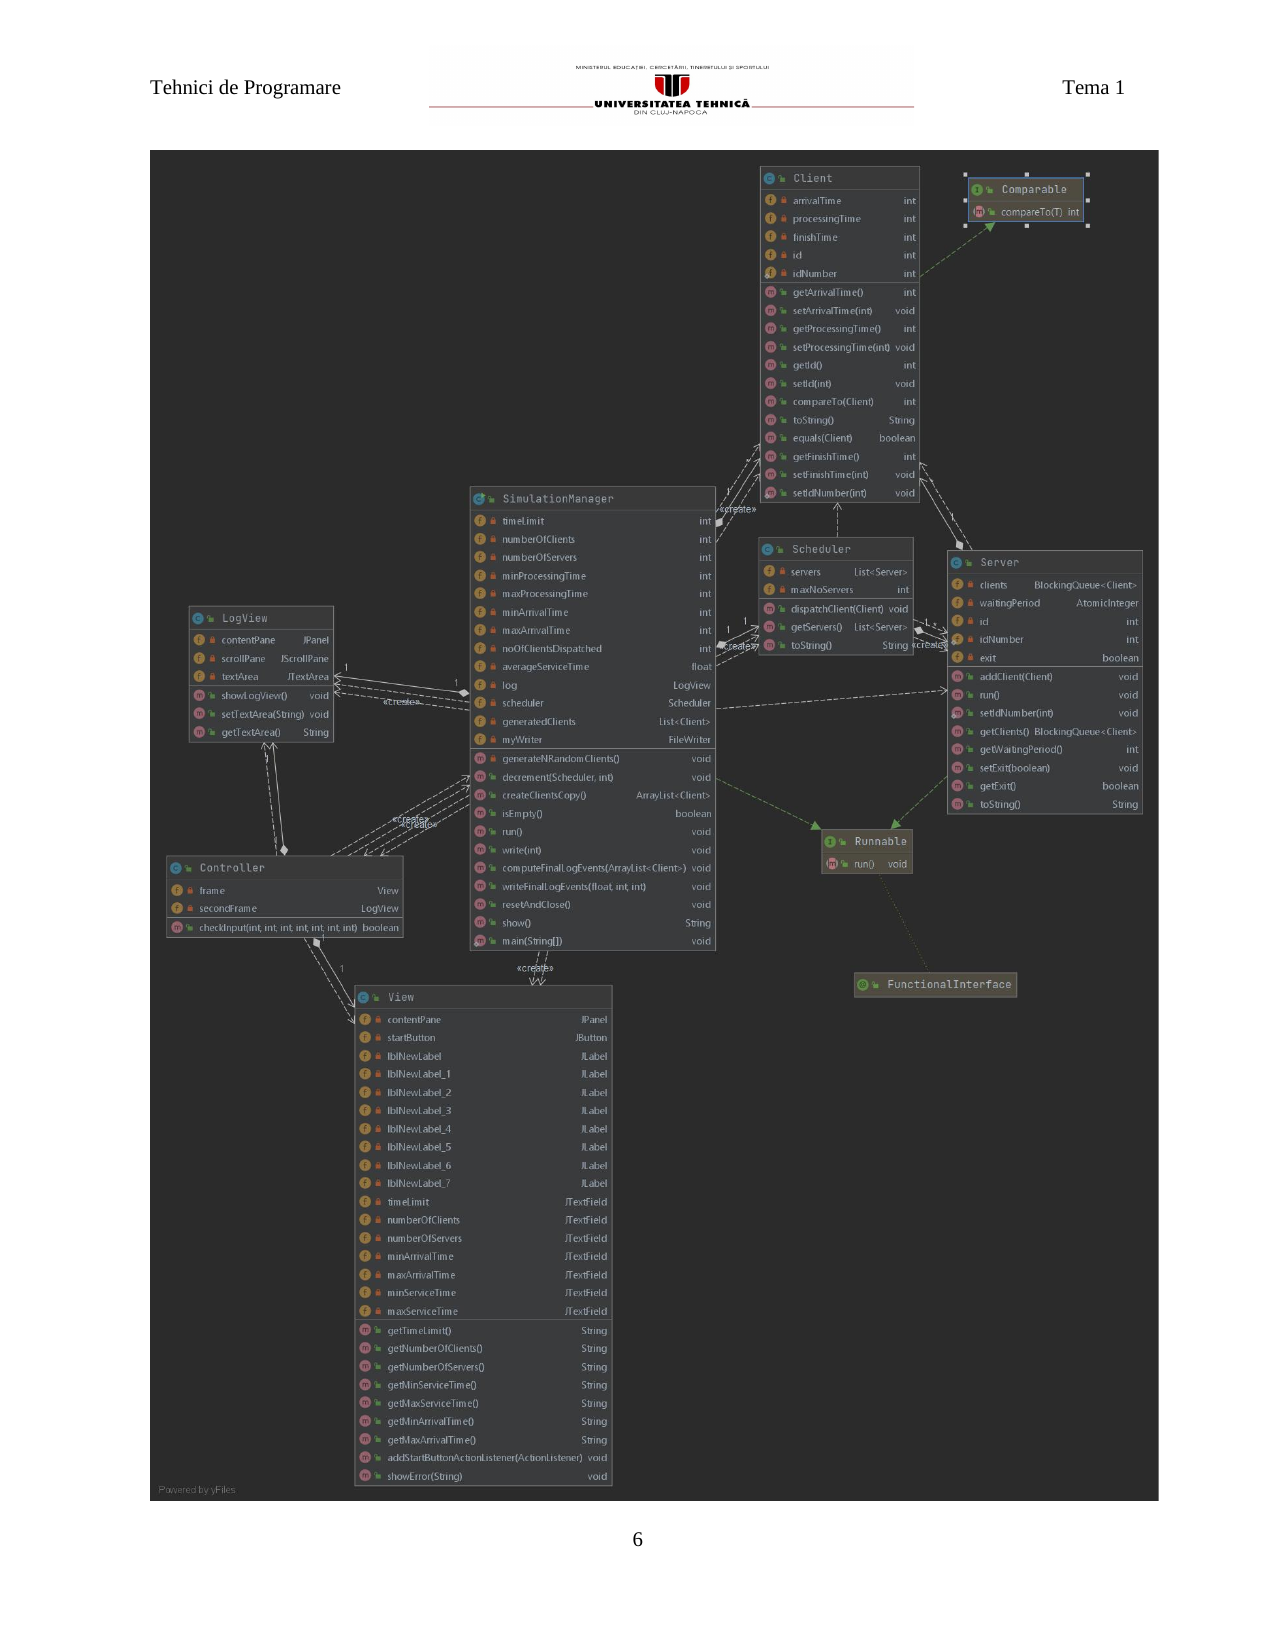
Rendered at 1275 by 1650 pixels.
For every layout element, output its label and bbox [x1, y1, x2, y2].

picture [150, 150, 1159, 1501]
picture [429, 45, 915, 126]
